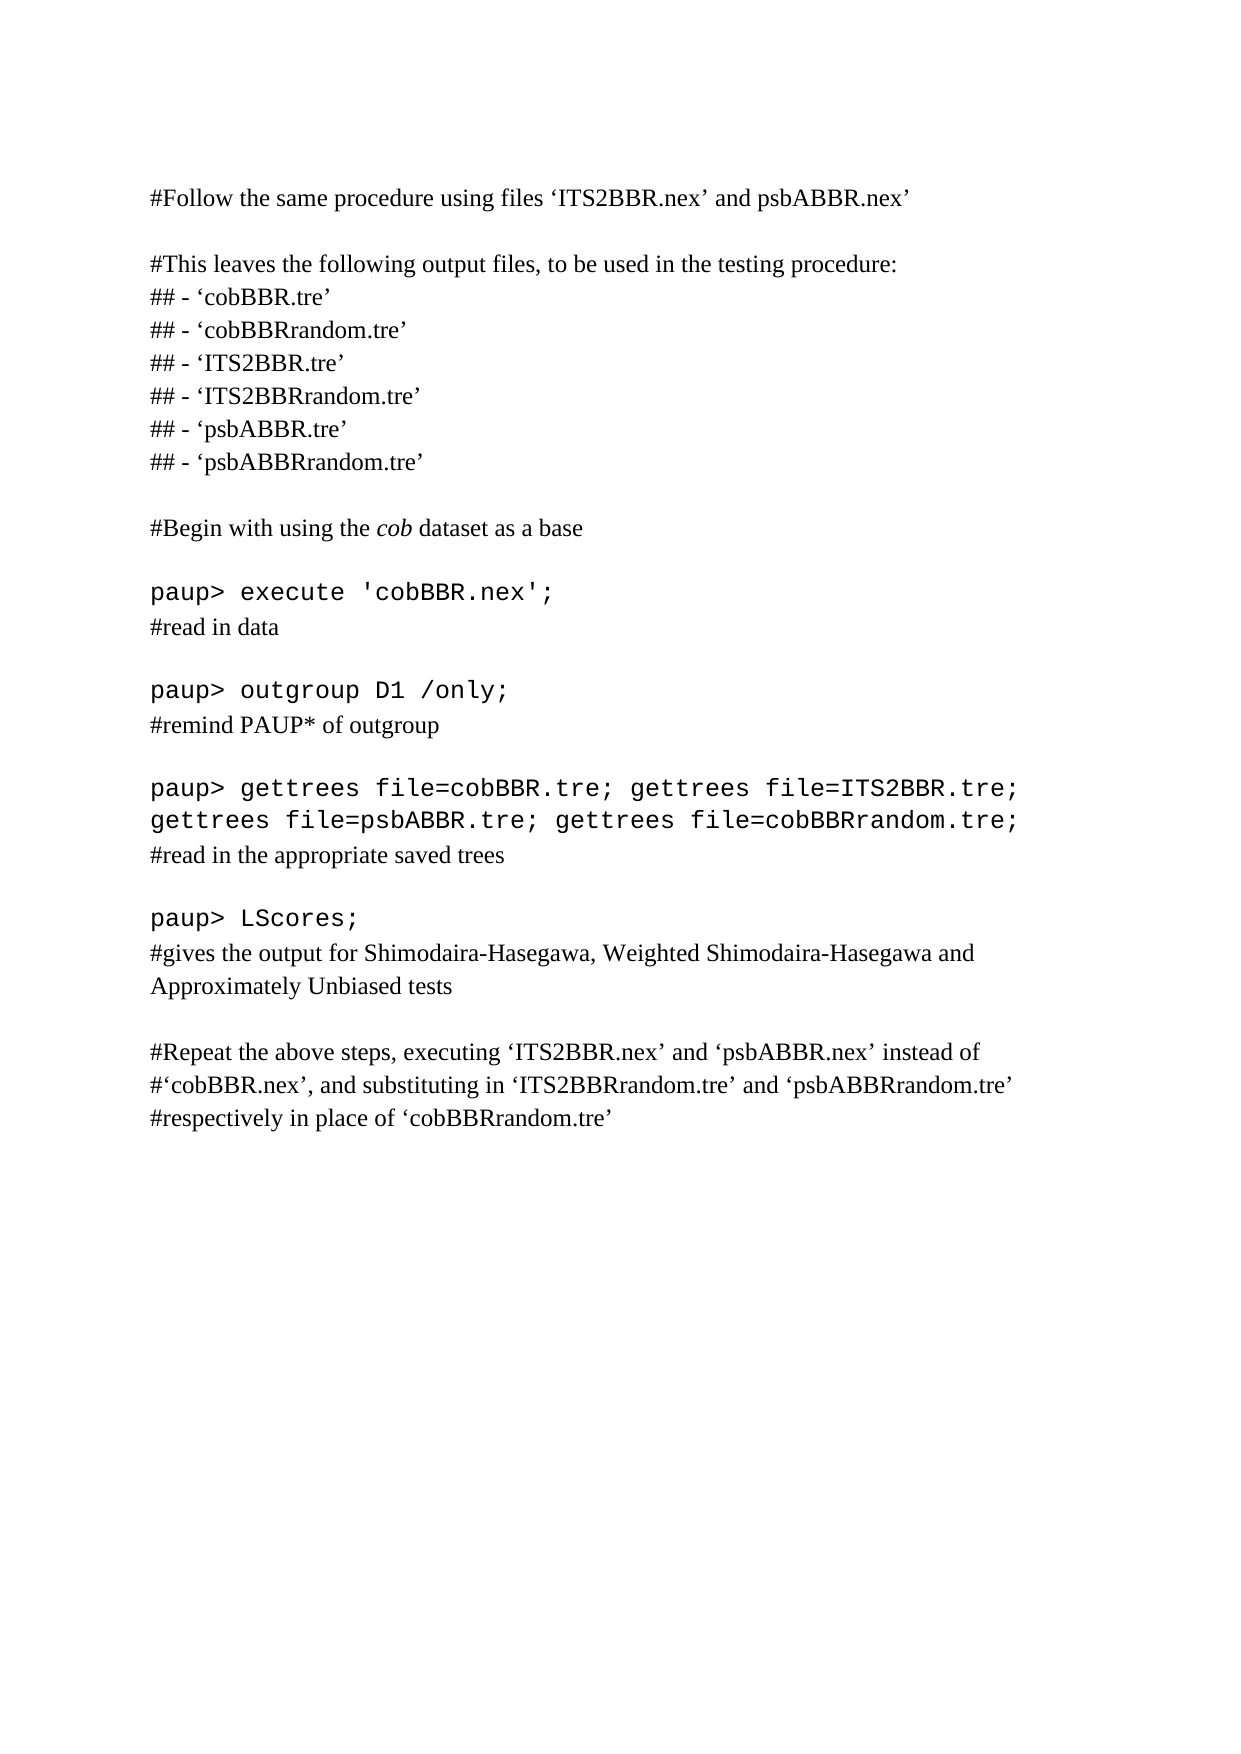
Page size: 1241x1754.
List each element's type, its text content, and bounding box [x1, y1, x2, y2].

text #Begin with using the cob dataset as a base [150, 513, 1090, 542]
text ## - ‘cobBBRrandom.tre’ [150, 315, 1090, 344]
text #gives the output for Shimodaira-Hasegawa, Weighted Shimodaira-Hasegawa and Approximately Unbiased tests [150, 938, 1090, 1000]
text ## - ‘ITS2BBR.tre’ [150, 348, 1090, 377]
text #read in the appropriate saved trees [150, 840, 1090, 869]
text ## - ‘ITS2BBRrandom.tre’ [150, 381, 1090, 410]
text #read in data [150, 612, 1090, 641]
text #This leaves the following output files, to be used in the testing procedure: [150, 249, 1090, 278]
text ## - ‘cobBBR.tre’ [150, 282, 1090, 311]
text ## - ‘psbABBR.tre’ [150, 414, 1090, 443]
text #Repeat the above steps, executing ‘ITS2BBR.nex’ and ‘psbABBR.nex’ instead of #‘cobBBR.nex’, and substituting in ‘ITS2BBRrandom.tre’ and ‘psbABBRrandom.tre’ #respectively in place of ‘cobBBRrandom.tre’ [150, 1037, 1090, 1132]
text paup> LScores; [150, 906, 1090, 934]
text #Follow the same procedure using files ‘ITS2BBR.nex’ and psbABBR.nex’ [150, 183, 1090, 212]
text paup> execute 'cobBBR.nex'; [150, 579, 1090, 608]
text paup> gettrees file=cobBBR.tre; gettrees file=ITS2BBR.tre; gettrees file=psbABBR.tre; gettrees file=cobBBRrandom.tre; [150, 775, 1090, 836]
text paup> outgroup D1 /only; [150, 677, 1090, 706]
text #remind PAUP* of outgroup [150, 710, 1090, 738]
text ## - ‘psbABBRrandom.tre’ [150, 447, 1090, 476]
